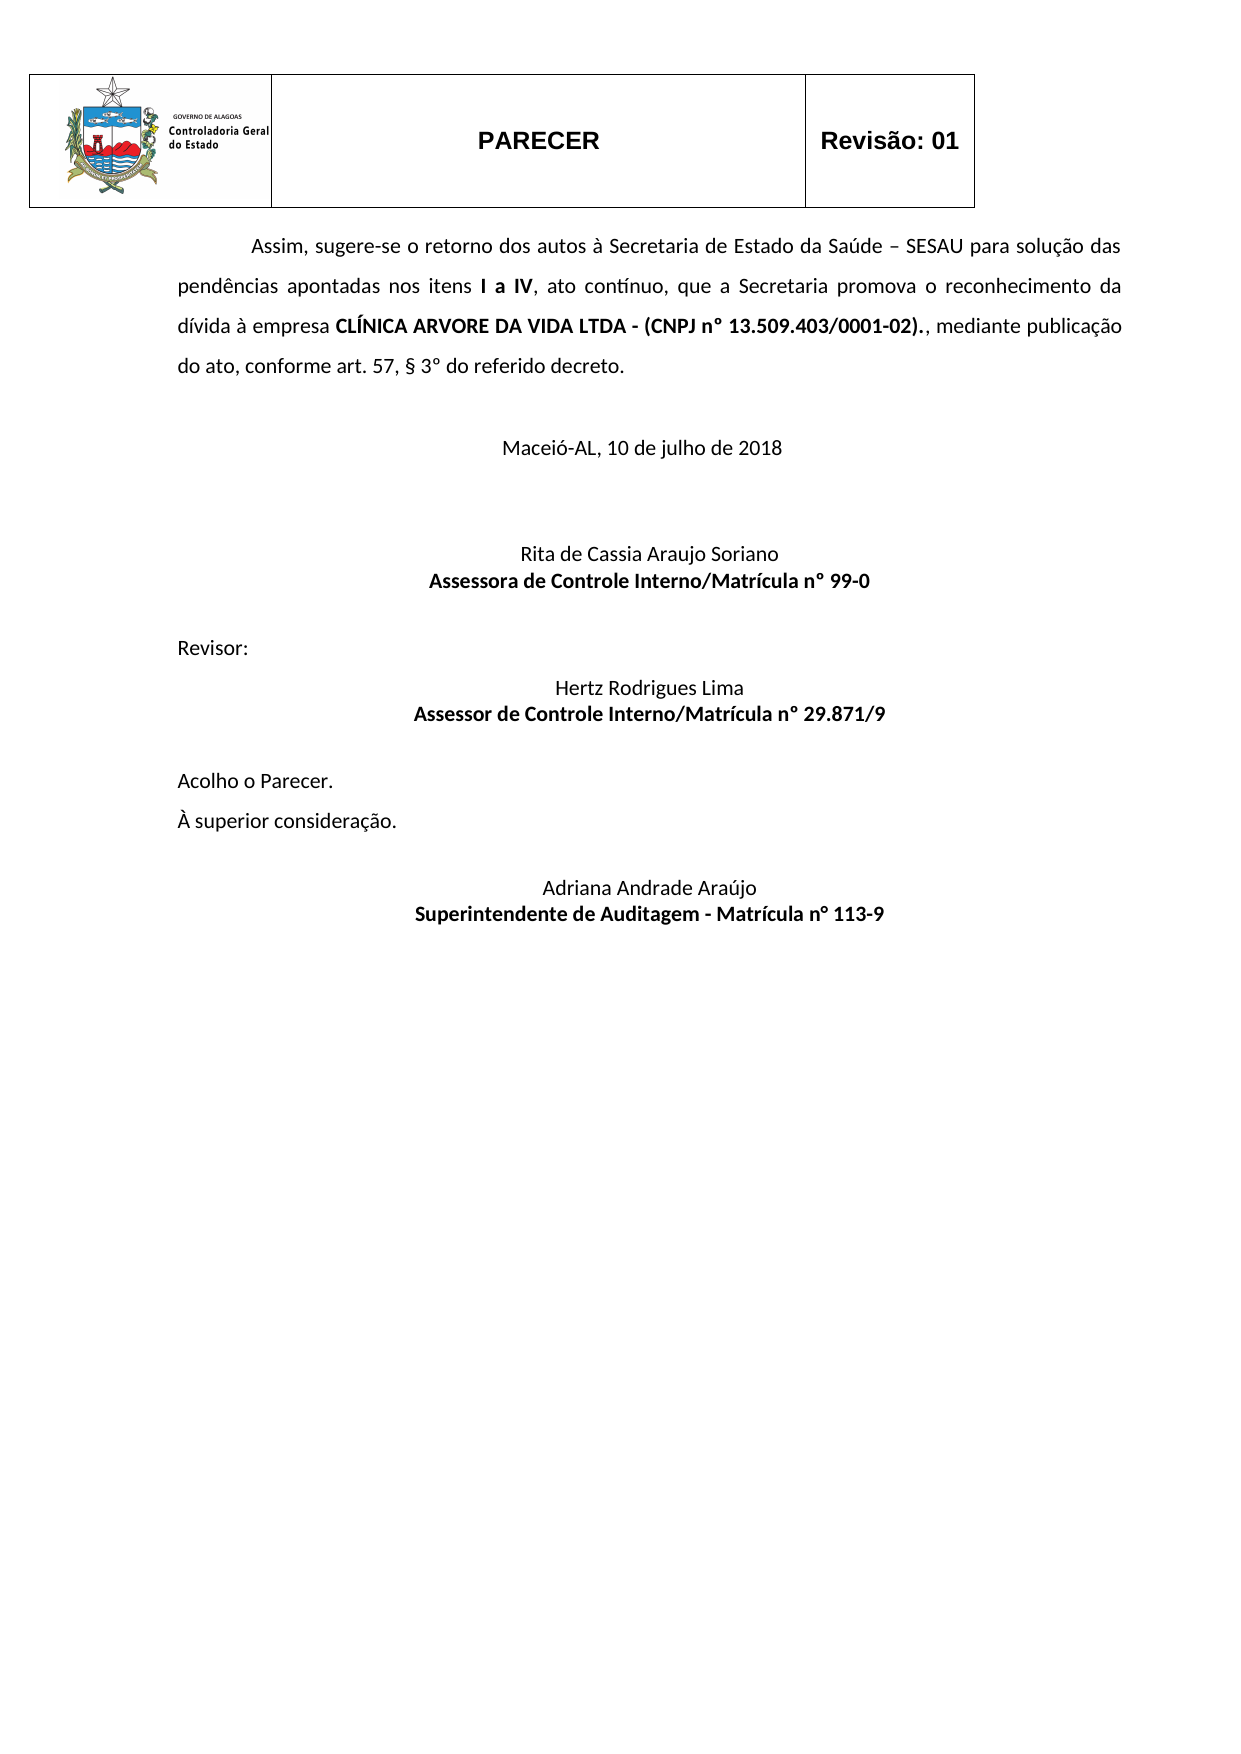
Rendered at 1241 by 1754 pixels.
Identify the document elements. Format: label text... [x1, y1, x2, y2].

text Assessor de Controle Interno/Matrícula nº 29.871/9 [177, 700, 1122, 727]
text Hertz Rodrigues Lima [177, 674, 1122, 700]
text Revisor: [177, 634, 1122, 660]
text Maceió-AL, 10 de julho de 2018 [472, 434, 1122, 460]
text Superintendente de Auditagem - Matrícula n° 113-9 [177, 900, 1122, 927]
text À superior consideração. [177, 807, 1122, 834]
text Adriana Andrade Araújo [177, 874, 1122, 900]
text Assessora de Controle Interno/Matrícula nº 99-0 [177, 567, 1122, 594]
text Rita de Cassia Araujo Soriano [177, 540, 1122, 567]
list Assim, sugere-se o retorno dos autos à Secretaria de Estado da Saúde – SESAU para solução das pendências apontadas nos itens I a IV, ato contínuo, que a Secretaria promova o reconhecimento da dívida à empresa CLÍNICA ARVORE DA VIDA LTDA - (CNPJ nº 13.509.403/0001-02)., mediante publicação do ato, conforme art. 57, § 3º do referido decreto. [177, 232, 1122, 378]
text Acolho o Parecer. [177, 767, 1122, 794]
picture [59, 75, 271, 199]
